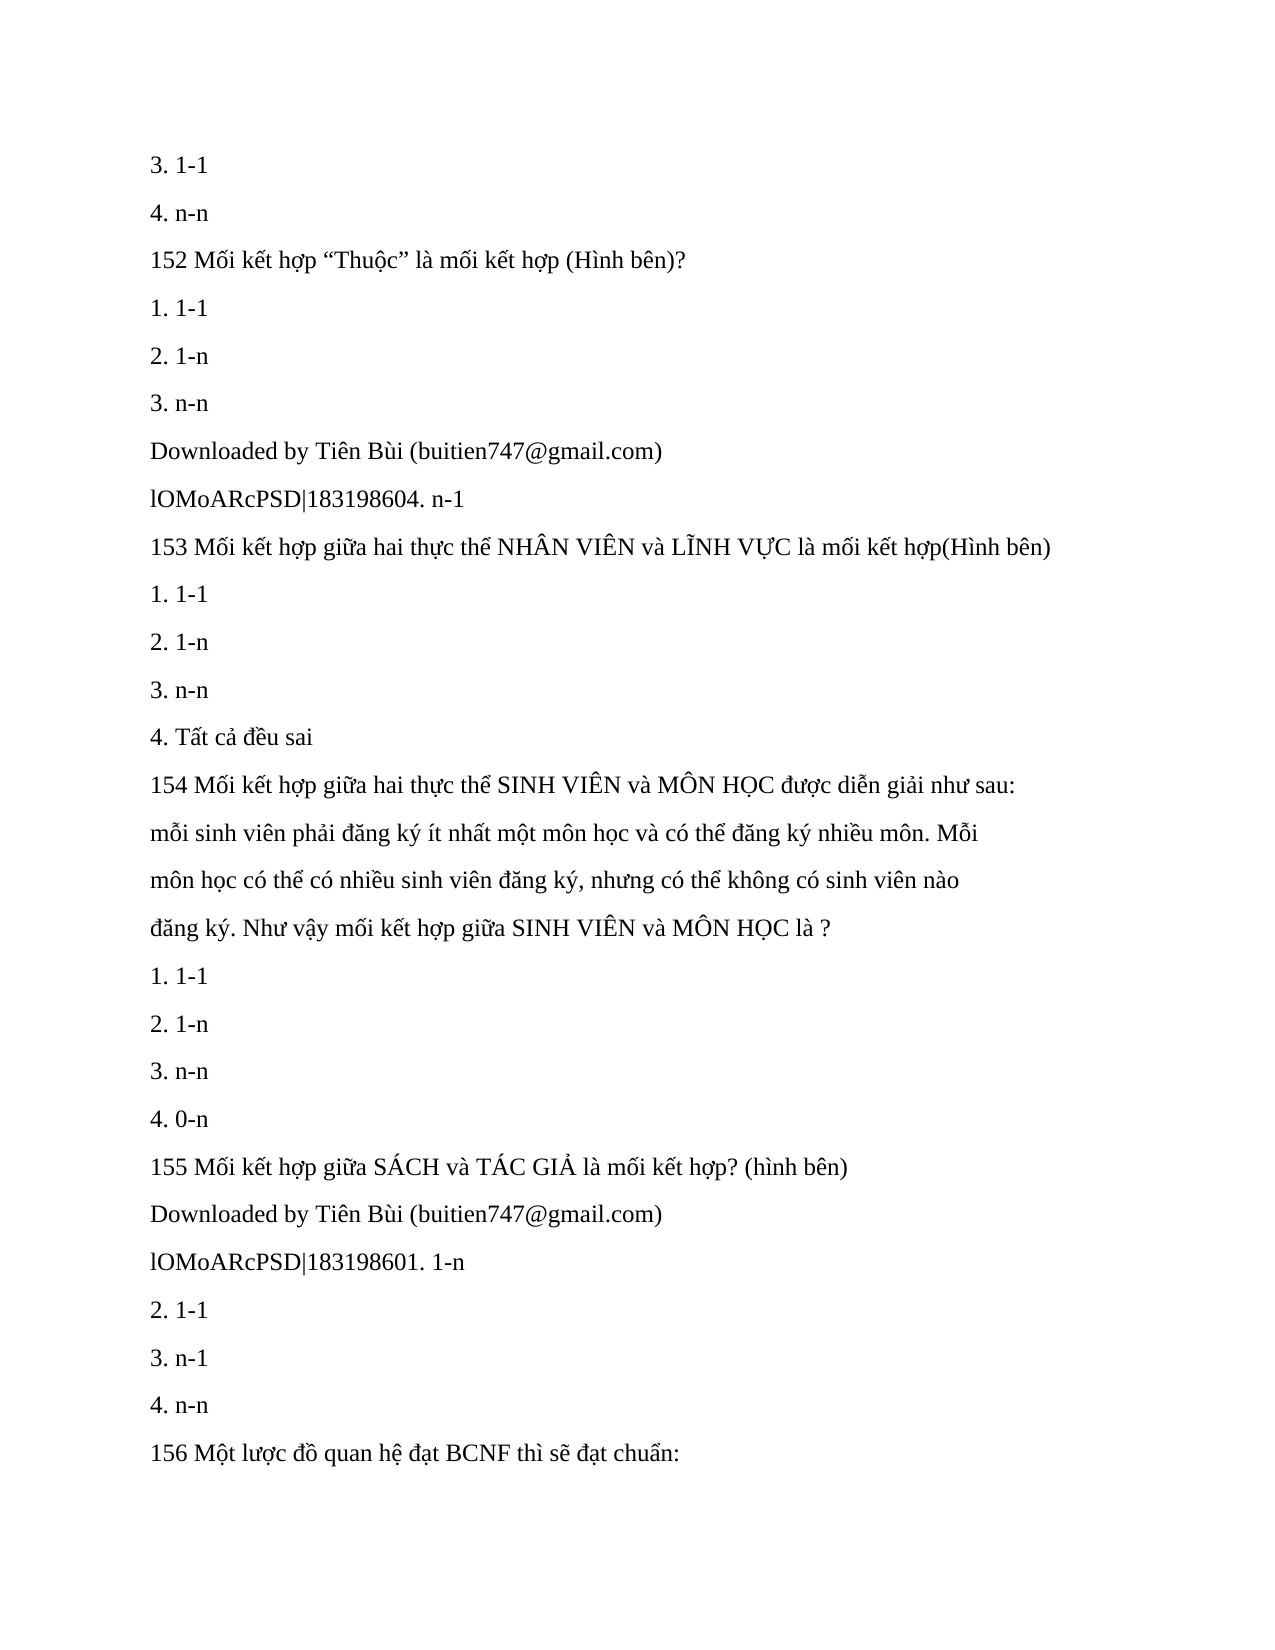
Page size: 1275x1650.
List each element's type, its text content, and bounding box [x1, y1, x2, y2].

text 156 Một lược đồ quan hệ đạt BCNF thì sẽ đạt chuẩn: [150, 1438, 1125, 1467]
text 4. Tất cả đều sai [150, 722, 1125, 751]
text 3. 1-1 [150, 150, 1125, 179]
text 4. n-n [150, 1390, 1125, 1419]
text 2. 1-n [150, 627, 1125, 656]
text 3. n-1 [150, 1343, 1125, 1371]
text đăng ký. Như vậy mối kết hợp giữa SINH VIÊN và MÔN HỌC là ? [150, 913, 1125, 942]
text 2. 1-n [150, 1009, 1125, 1037]
text 2. 1-n [150, 341, 1125, 369]
text 1. 1-1 [150, 579, 1125, 608]
text lOMoARcPSD|183198601. 1-n [150, 1247, 1125, 1276]
text 152 Mối kết hợp “Thuộc” là mối kết hợp (Hình bên)? [150, 245, 1125, 274]
text 1. 1-1 [150, 293, 1125, 322]
text 3. n-n [150, 388, 1125, 417]
text 154 Mối kết hợp giữa hai thực thể SINH VIÊN và MÔN HỌC được diễn giải như sau: [150, 770, 1125, 799]
text 1. 1-1 [150, 961, 1125, 990]
text 3. n-n [150, 675, 1125, 703]
text mỗi sinh viên phải đăng ký ít nhất một môn học và có thể đăng ký nhiều môn. Mỗi [150, 818, 1125, 847]
text 3. n-n [150, 1056, 1125, 1085]
text lOMoARcPSD|183198604. n-1 [150, 484, 1125, 513]
text 155 Mối kết hợp giữa SÁCH và TÁC GIẢ là mối kết hợp? (hình bên) [150, 1152, 1125, 1181]
text 4. 0-n [150, 1104, 1125, 1133]
text Downloaded by Tiên Bùi (buitien747@gmail.com) [150, 1199, 1125, 1228]
text 4. n-n [150, 198, 1125, 226]
text môn học có thể có nhiều sinh viên đăng ký, nhưng có thể không có sinh viên nào [150, 866, 1125, 894]
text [150, 436, 1125, 465]
text 153 Mối kết hợp giữa hai thực thể NHÂN VIÊN và LĨNH VỰC là mối kết hợp(Hình bên) [150, 532, 1125, 560]
text 2. 1-1 [150, 1295, 1125, 1324]
